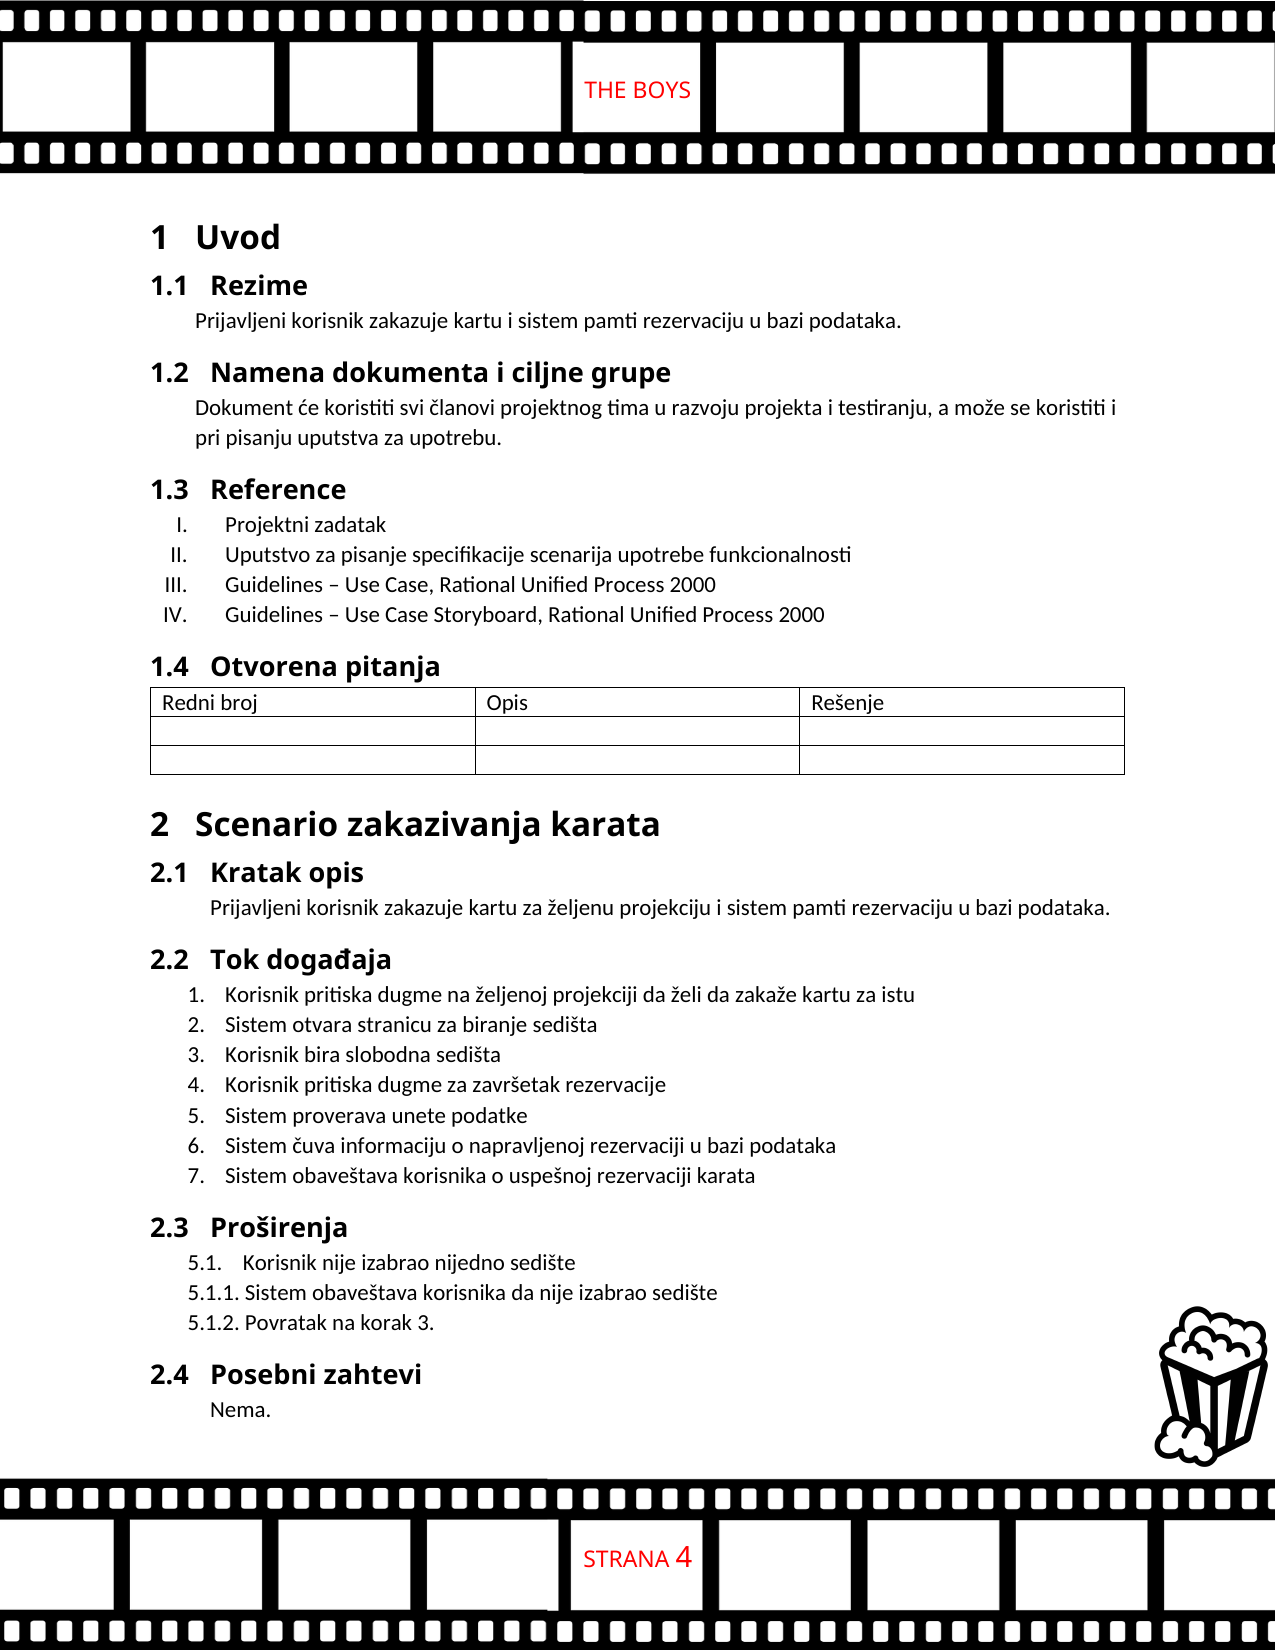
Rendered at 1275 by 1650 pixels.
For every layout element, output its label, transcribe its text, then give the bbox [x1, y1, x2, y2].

table_header Rešenje [800, 688, 1124, 716]
table_cell [800, 746, 1124, 774]
subtitle Proširenja [150, 1208, 1125, 1245]
subtitle Scenario zakazivanja karata [150, 800, 1125, 846]
subtitle Reference [150, 470, 1125, 507]
subtitle Tok događaja [150, 940, 1125, 977]
picture [0, 1306, 1275, 1650]
list Guidelines – Use Case Storyboard, Rational Unified Process 2000 [187, 601, 1125, 628]
list Korisnik pritiska dugme za završetak rezervacije [187, 1071, 1125, 1099]
subtitle Posebni zahtevi [150, 1355, 1125, 1392]
table_cell [476, 746, 799, 774]
subtitle Namena dokumenta i ciljne grupe [150, 353, 1125, 390]
table_header Redni broj [151, 688, 475, 716]
subtitle Kratak opis [150, 853, 1125, 890]
list Sistem otvara stranicu za biranje sedišta [187, 1010, 1125, 1038]
list Guidelines – Use Case, Rational Unified Process 2000 [187, 570, 1125, 598]
text Dokument će koristiti svi članovi projektnog tima u razvoju projekta i testiranju, a može se koristiti i pri pisanju uputstva za upotrebu. [195, 393, 1125, 451]
table_cell [151, 717, 475, 745]
subtitle Uvod [150, 213, 1125, 259]
list Korisnik bira slobodna sedišta [187, 1040, 1125, 1068]
picture [0, 0, 1275, 189]
table_cell [151, 746, 475, 774]
text Nema. [210, 1395, 1125, 1423]
table_header Opis [476, 688, 799, 716]
list Projektni zadatak [187, 510, 1125, 538]
text Prijavljeni korisnik zakazuje kartu za željenu projekciju i sistem pamti rezervaciju u bazi podataka. [210, 893, 1125, 921]
subtitle Rezime [150, 267, 1125, 303]
list Sistem proverava unete podatke [187, 1101, 1125, 1129]
list Korisnik pritiska dugme na željenoj projekciji da želi da zakaže kartu za istu [187, 980, 1125, 1008]
list Uputstvo za pisanje specifikacije scenarija upotrebe funkcionalnosti [187, 540, 1125, 568]
text Prijavljeni korisnik zakazuje kartu i sistem pamti rezervaciju u bazi podataka. [195, 306, 1125, 334]
text 5.1. Korisnik nije izabrao nijedno sedište 5.1.1. Sistem obaveštava korisnika da nije izabrao sedište 5.1.2. Povratak na korak 3. [187, 1248, 1125, 1336]
subtitle Otvorena pitanja [150, 647, 1125, 684]
list Sistem čuva informaciju o napravljenoj rezervaciji u bazi podataka [187, 1131, 1125, 1159]
table_cell [800, 717, 1124, 745]
list Sistem obaveštava korisnika o uspešnoj rezervaciji karata [187, 1161, 1125, 1189]
table_cell [476, 717, 799, 745]
